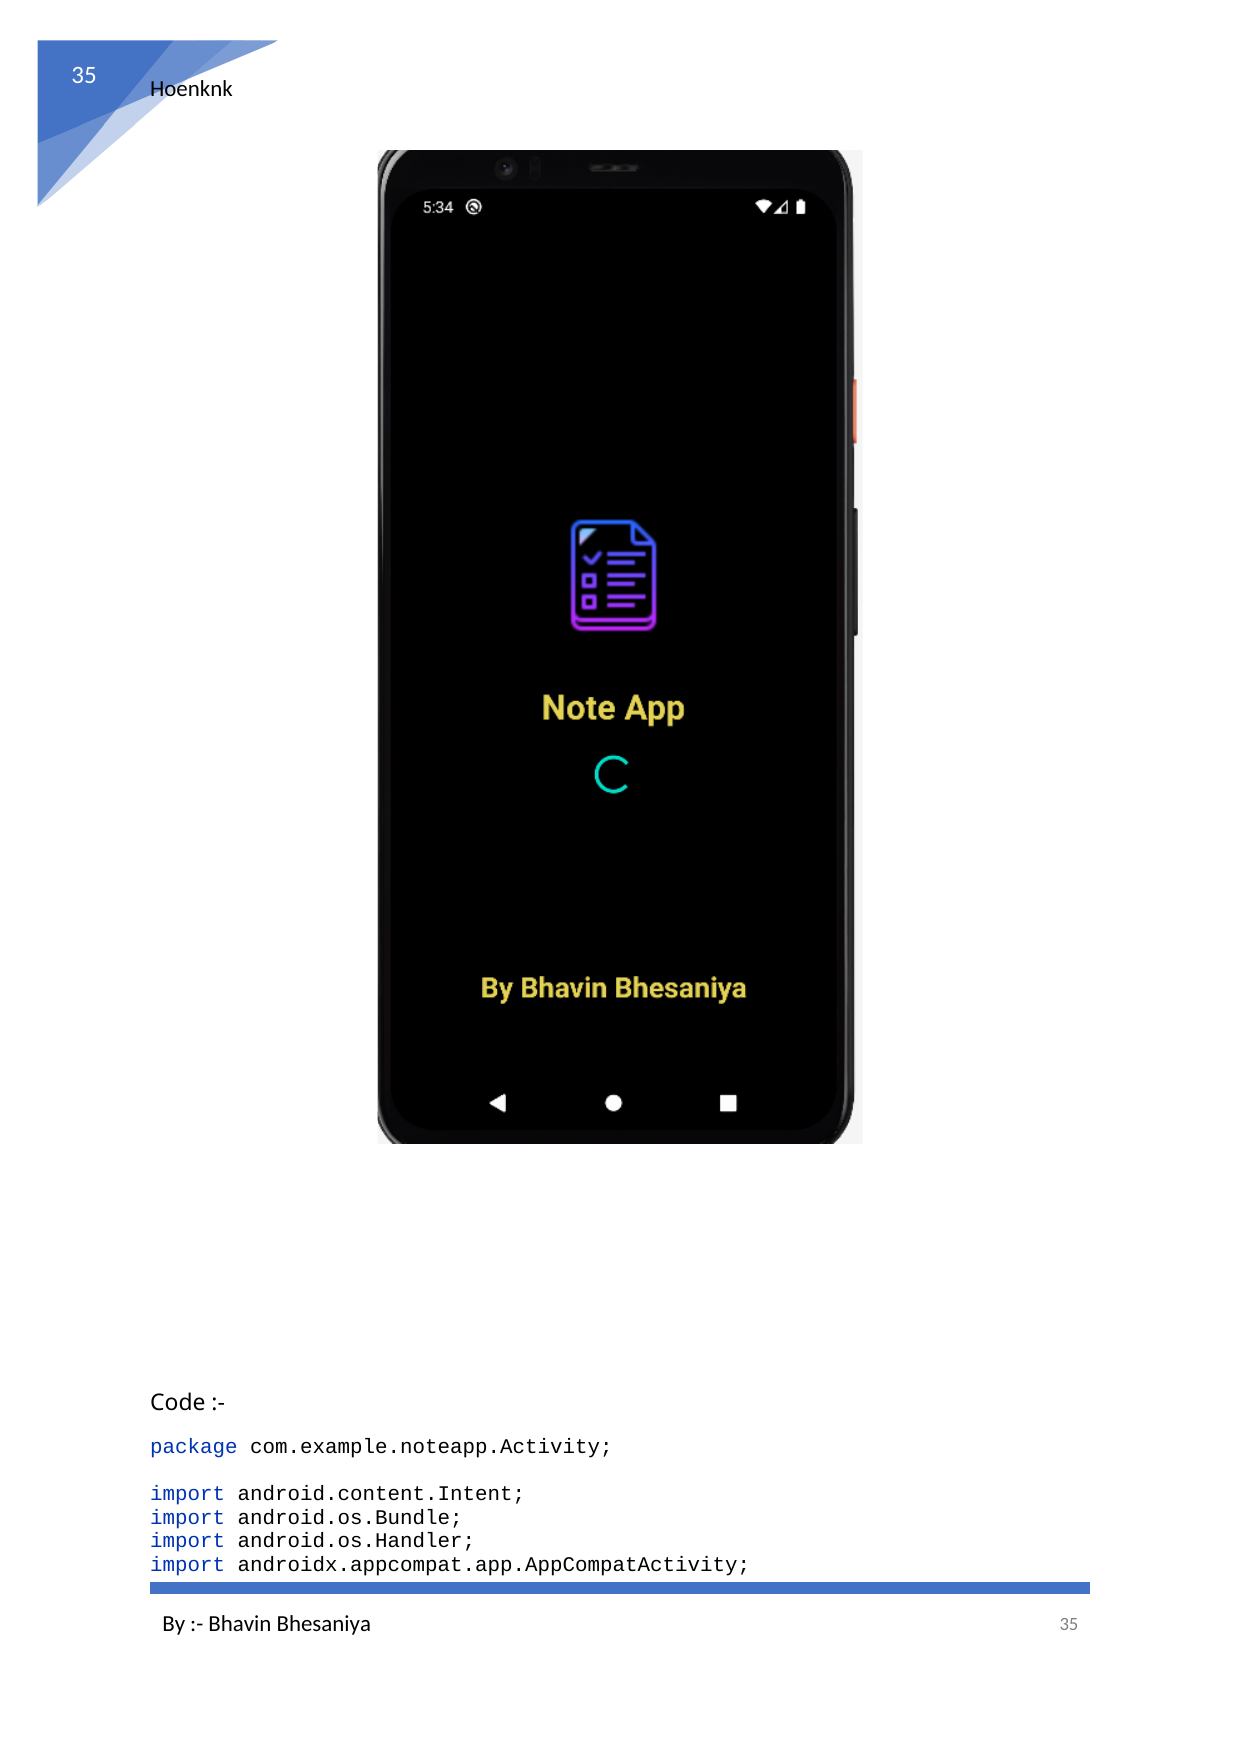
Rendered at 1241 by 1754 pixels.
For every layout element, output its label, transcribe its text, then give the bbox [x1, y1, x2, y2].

text Code :- [150, 1386, 1090, 1417]
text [150, 1436, 1090, 1578]
picture [37, 40, 279, 209]
picture [377, 150, 863, 1144]
